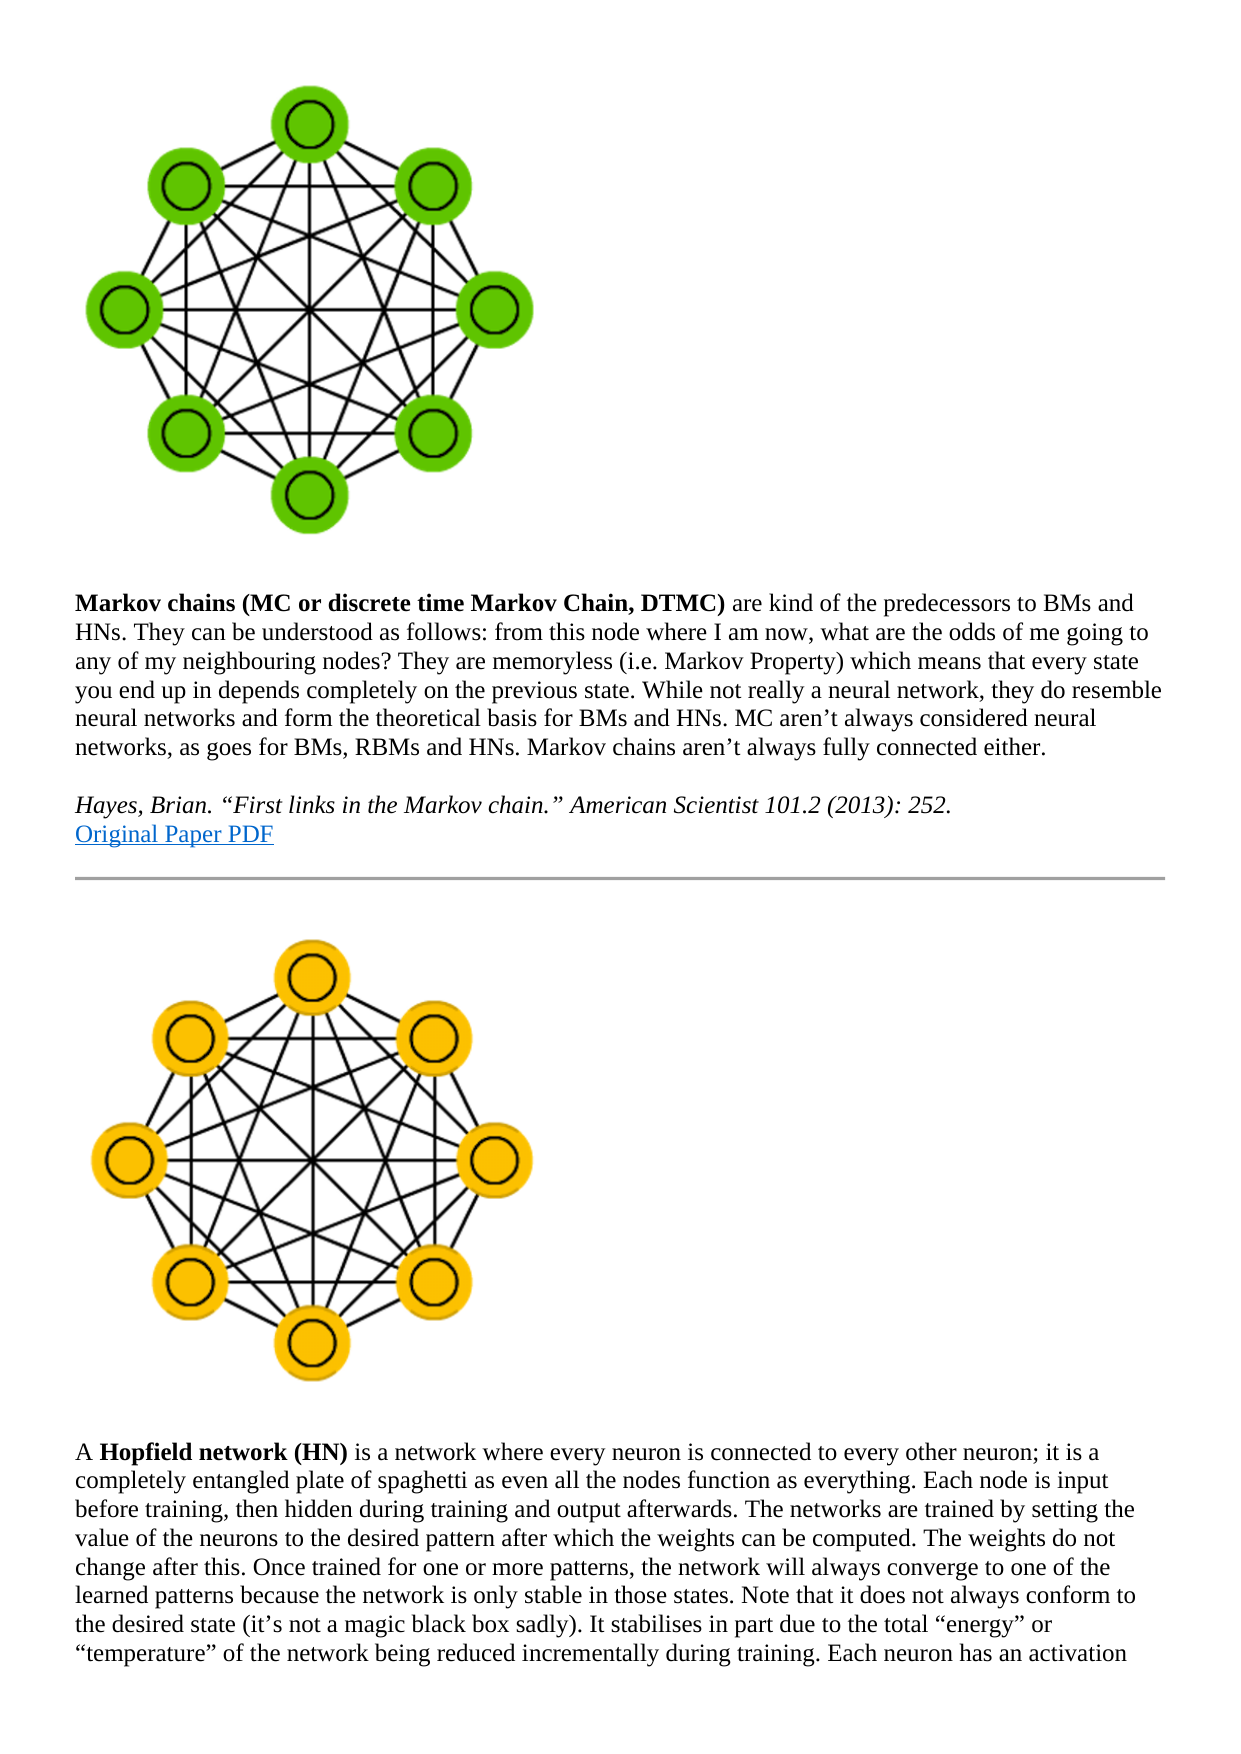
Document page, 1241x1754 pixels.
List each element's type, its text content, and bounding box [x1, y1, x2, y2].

text Hayes, Brian. “First links in the Markov chain.” American Scientist 101.2 (2013): 252. Original Paper PDF [75, 790, 1165, 848]
text Markov chains (MC or discrete time Markov Chain, DTMC) are kind of the predecessors to BMs and HNs. They can be understood as follows: from this node where I am now, what are the odds of me going to any of my neighbouring nodes? They are memoryless (i.e. Markov Property) which means that every state you end up in depends completely on the previous state. While not really a neural network, they do resemble neural networks and form the theoretical basis for BMs and HNs. MC aren’t always considered neural networks, as goes for BMs, RBMs and HNs. Markov chains aren’t always fully connected either. [75, 588, 1165, 761]
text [75, 1437, 1165, 1667]
picture [75, 934, 544, 1408]
picture [75, 75, 544, 560]
